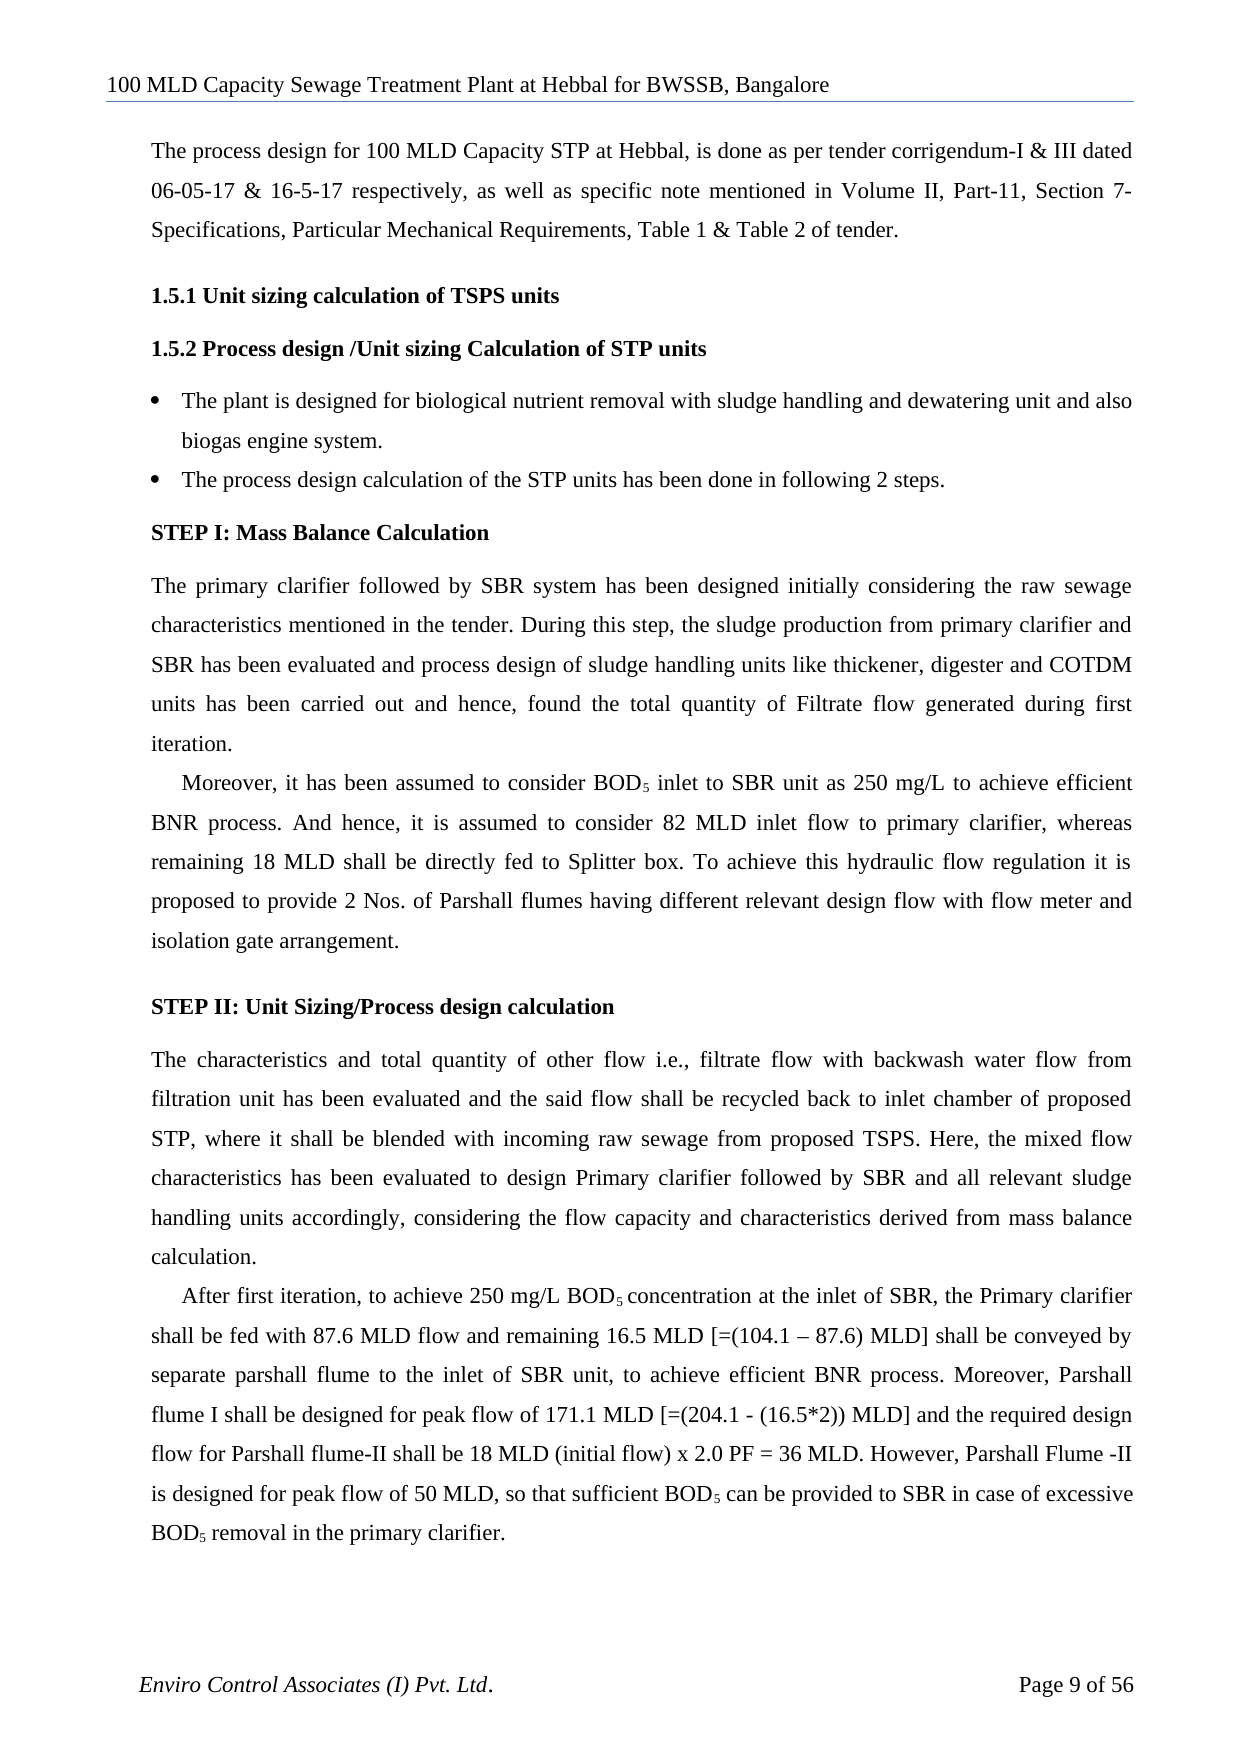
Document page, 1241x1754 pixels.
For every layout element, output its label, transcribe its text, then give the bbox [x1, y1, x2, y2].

list After first iteration, to achieve 250 mg/L BOD5 concentration at the inlet of SBR, the Primary clarifier shall be fed with 87.6 MLD flow and remaining 16.5 MLD [=(104.1 – 87.6) MLD] shall be conveyed by separate parshall flume to the inlet of SBR unit, to achieve efficient BNR process. Moreover, Parshall flume I shall be designed for peak flow of 171.1 MLD [=(204.1 - (16.5*2)) MLD] and the required design flow for Parshall flume-II shall be 18 MLD (initial flow) x 2.0 PF = 36 MLD. However, Parshall Flume -II is designed for peak flow of 50 MLD, so that sufficient BOD5 can be provided to SBR in case of excessive BOD5 removal in the primary clarifier. [151, 1282, 1134, 1546]
list The plant is designed for biological nutrient removal with sludge handling and dewatering unit and also biogas engine system. [151, 387, 1134, 453]
list 1.5.1 Unit sizing calculation of TSPS units [151, 282, 1134, 308]
list The primary clarifier followed by SBR system has been designed initially considering the raw sewage characteristics mentioned in the tender. During this step, the sludge production from primary clarifier and SBR has been evaluated and process design of sludge handling units like thickener, digester and COTDM units has been carried out and hence, found the total quantity of Filtrate flow generated during first iteration. [151, 572, 1134, 756]
list The process design calculation of the STP units has been done in following 2 steps. [151, 466, 1134, 493]
list STEP I: Mass Balance Calculation [151, 519, 1134, 545]
list Moreover, it has been assumed to consider BOD5 inlet to SBR unit as 250 mg/L to achieve efficient BNR process. And hence, it is assumed to consider 82 MLD inlet flow to primary clarifier, whereas remaining 18 MLD shall be directly fed to Splitter box. To achieve this hydraulic flow regulation it is proposed to provide 2 Nos. of Parshall flumes having different relevant design flow with flow meter and isolation gate arrangement. [151, 769, 1134, 953]
list STEP II: Unit Sizing/Process design calculation [151, 993, 1134, 1019]
list 1.5.2 Process design /Unit sizing Calculation of STP units [151, 335, 1134, 361]
list The process design for 100 MLD Capacity STP at Hebbal, is done as per tender corrigendum-I & III dated 06-05-17 & 16-5-17 respectively, as well as specific note mentioned in Volume II, Part-11, Section 7-Specifications, Particular Mechanical Requirements, Table 1 & Table 2 of tender. [151, 137, 1134, 242]
list The characteristics and total quantity of other flow i.e., filtrate flow with backwash water flow from filtration unit has been evaluated and the said flow shall be recycled back to inlet chamber of proposed STP, where it shall be blended with incoming raw sewage from proposed TSPS. Here, the mixed flow characteristics has been evaluated to design Primary clarifier followed by SBR and all relevant sludge handling units accordingly, considering the flow capacity and characteristics derived from mass balance calculation. [151, 1046, 1134, 1269]
